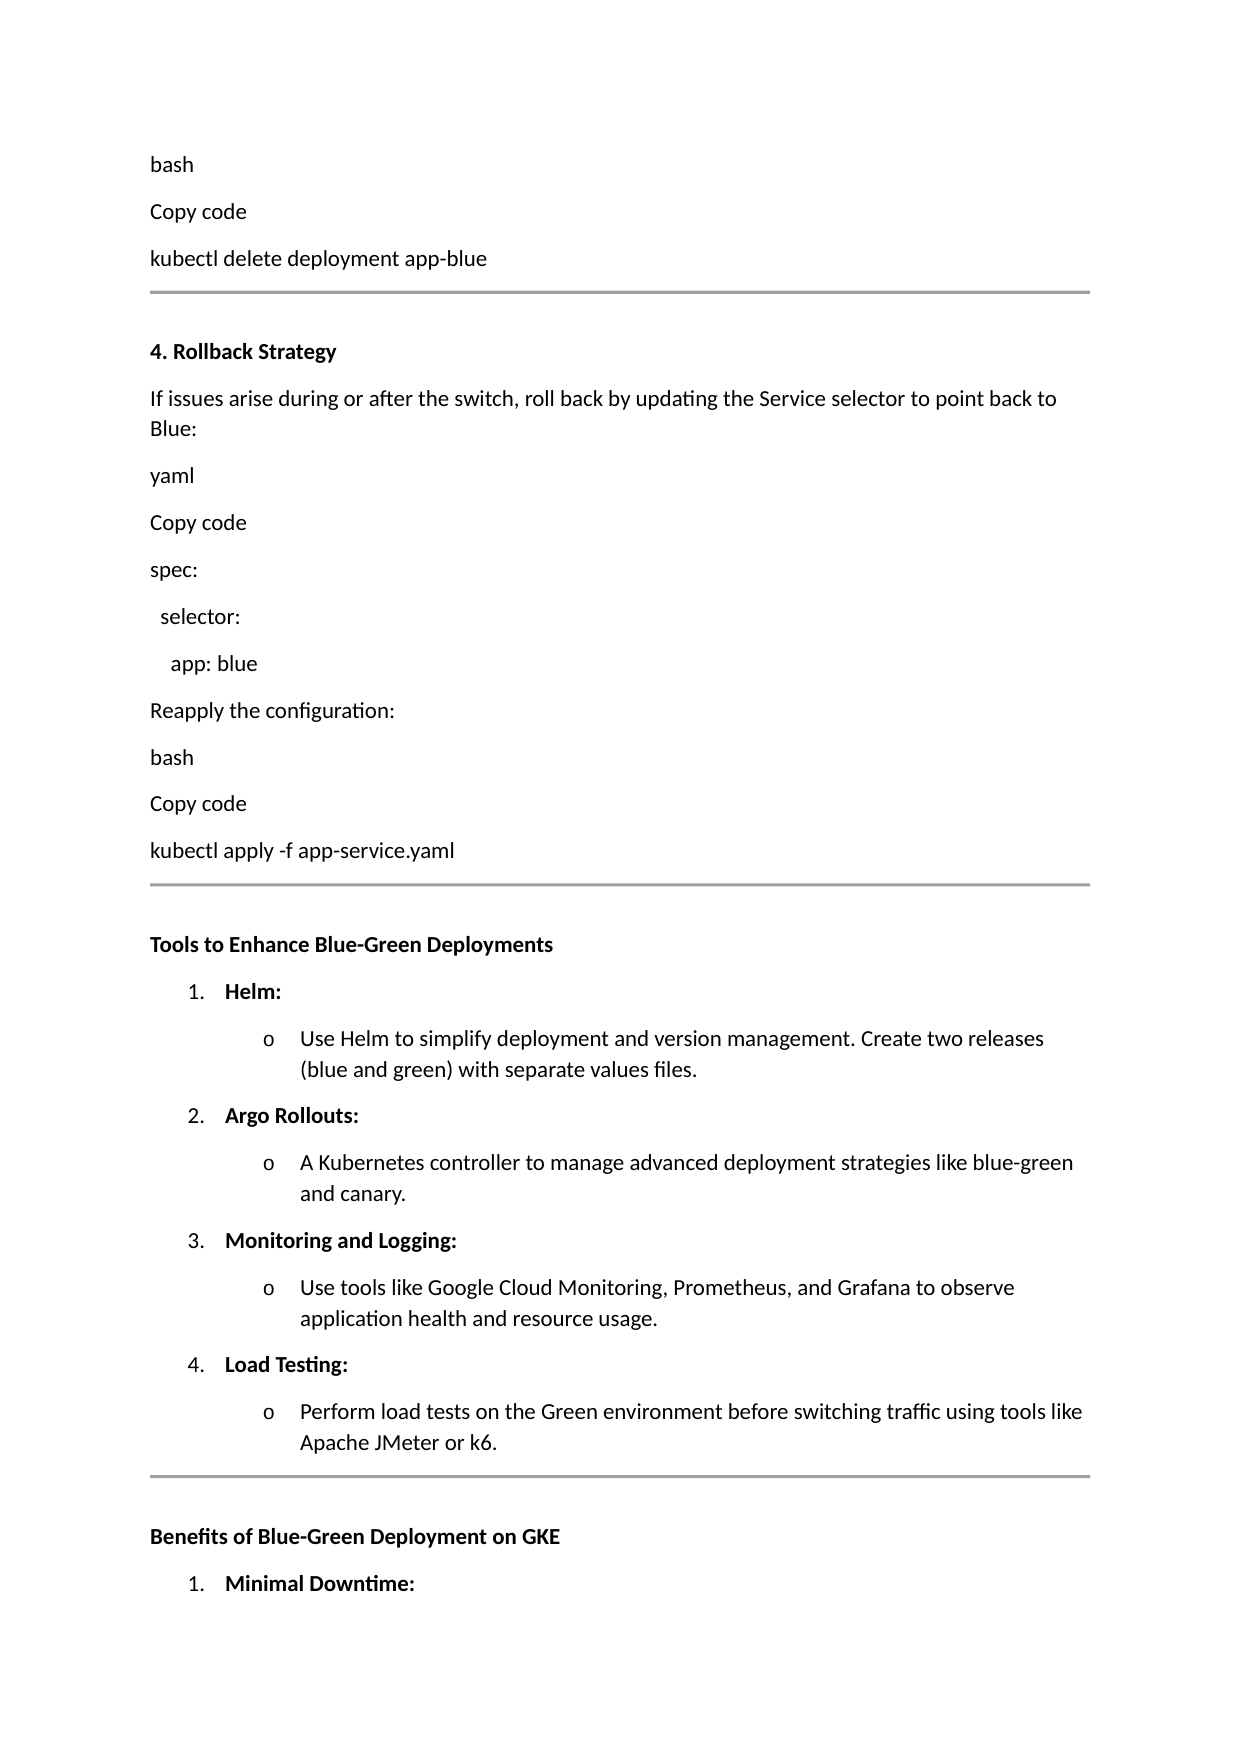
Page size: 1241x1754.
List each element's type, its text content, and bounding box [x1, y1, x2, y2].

list Helm: [187, 977, 1090, 1005]
text spec: [150, 555, 1090, 583]
text yaml [150, 461, 1090, 489]
list Perform load tests on the Green environment before switching traffic using tools like Apache JMeter or k6. [262, 1397, 1090, 1456]
text kubectl apply -f app-service.yaml [150, 836, 1090, 864]
text kubectl delete deployment app-blue [150, 244, 1090, 272]
text app: blue [150, 649, 1090, 677]
list Use tools like Google Cloud Monitoring, Prometheus, and Grafana to observe application health and resource usage. [262, 1273, 1090, 1332]
list Minimal Downtime: [187, 1569, 1090, 1597]
text Benefits of Blue-Green Deployment on GKE [150, 1522, 1090, 1550]
text 4. Rollback Strategy [150, 337, 1090, 366]
text bash [150, 743, 1090, 771]
text Copy code [150, 197, 1090, 225]
text bash [150, 150, 1090, 178]
list Use Helm to simplify deployment and version management. Create two releases (blue and green) with separate values files. [262, 1024, 1090, 1083]
text If issues arise during or after the switch, roll back by updating the Service selector to point back to Blue: [150, 384, 1090, 443]
list A Kubernetes controller to manage advanced deployment strategies like blue-green and canary. [262, 1148, 1090, 1207]
text Reapply the configuration: [150, 696, 1090, 724]
text Copy code [150, 789, 1090, 818]
list Argo Rollouts: [187, 1102, 1090, 1129]
text selector: [150, 602, 1090, 630]
text Copy code [150, 508, 1090, 536]
text Tools to Enhance Blue-Green Deployments [150, 930, 1090, 958]
list Monitoring and Logging: [187, 1226, 1090, 1254]
list Load Testing: [187, 1351, 1090, 1378]
